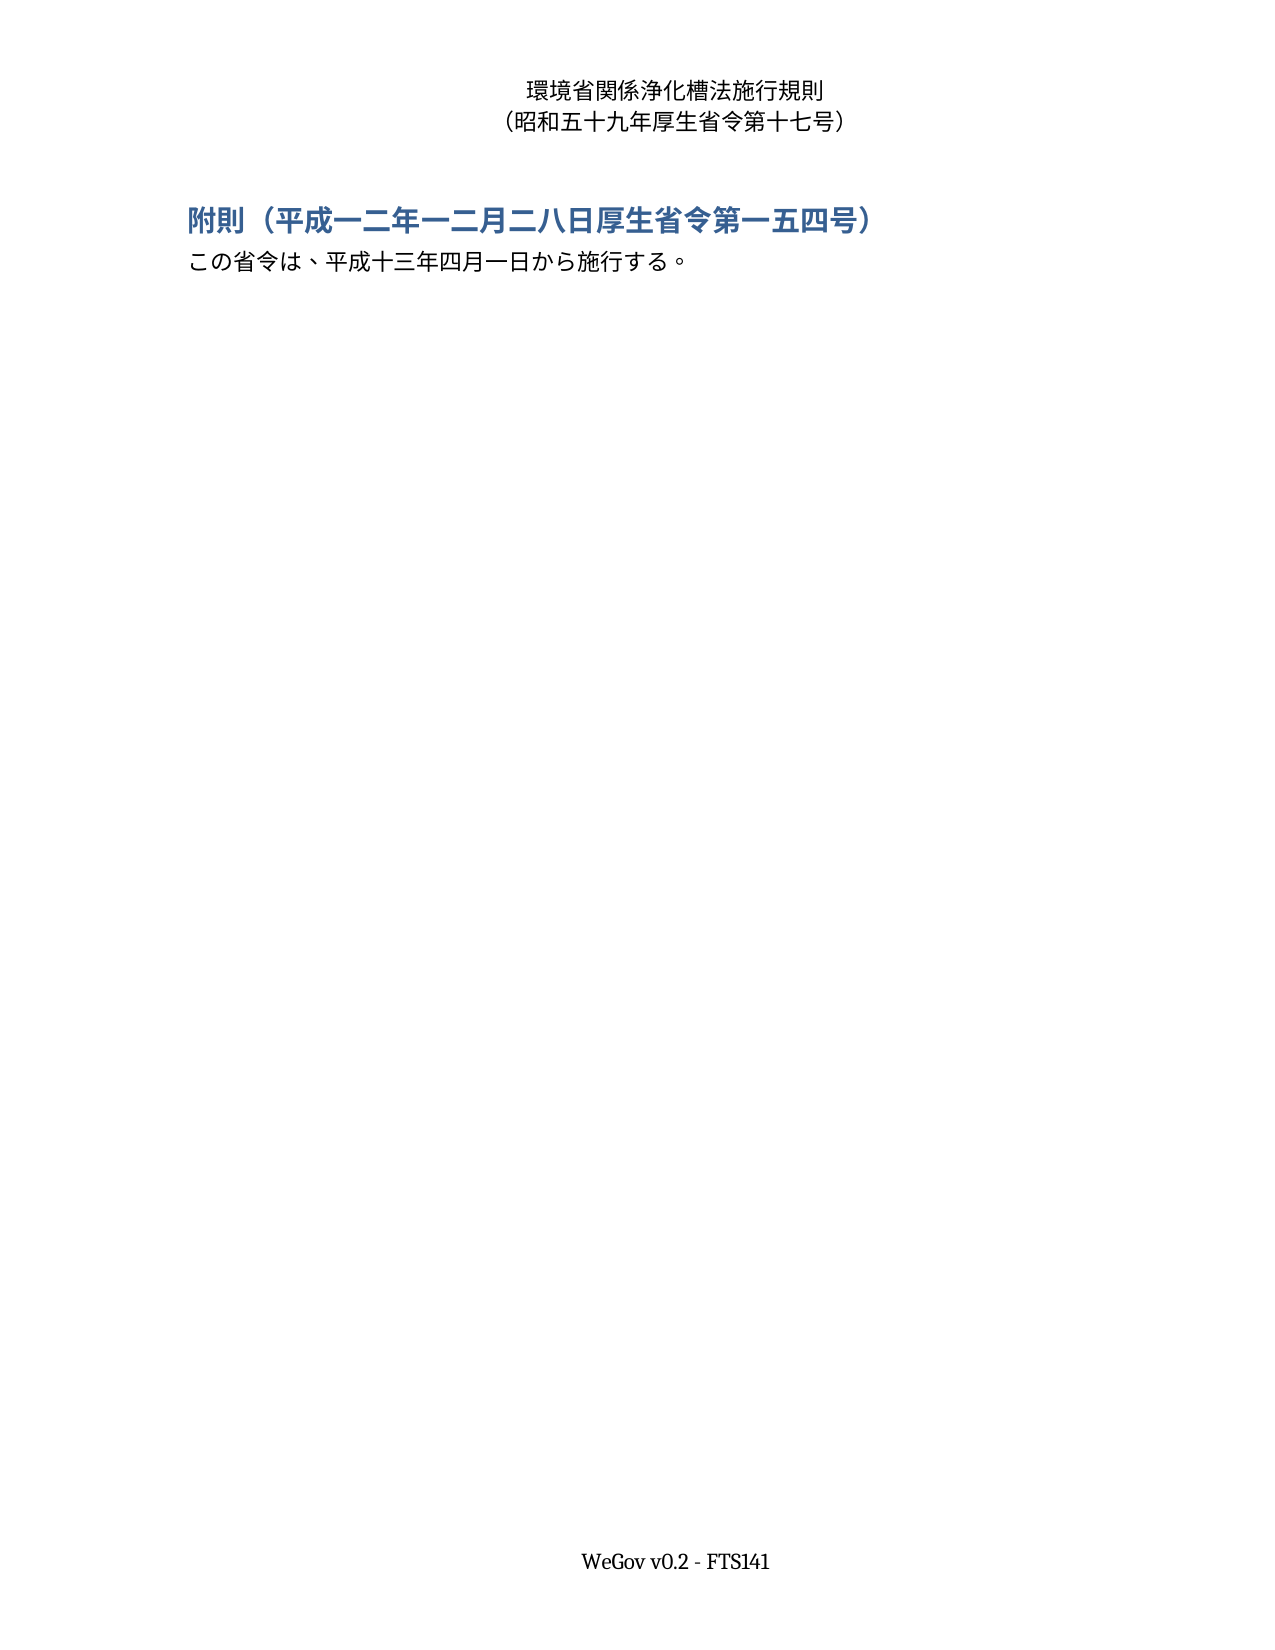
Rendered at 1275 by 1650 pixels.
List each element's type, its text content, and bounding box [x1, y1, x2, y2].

text この省令は、平成十三年四月一日から施行する。 [187, 246, 1087, 277]
subtitle 附則（平成一二年一二月二八日厚生省令第一五四号） [187, 200, 1087, 240]
